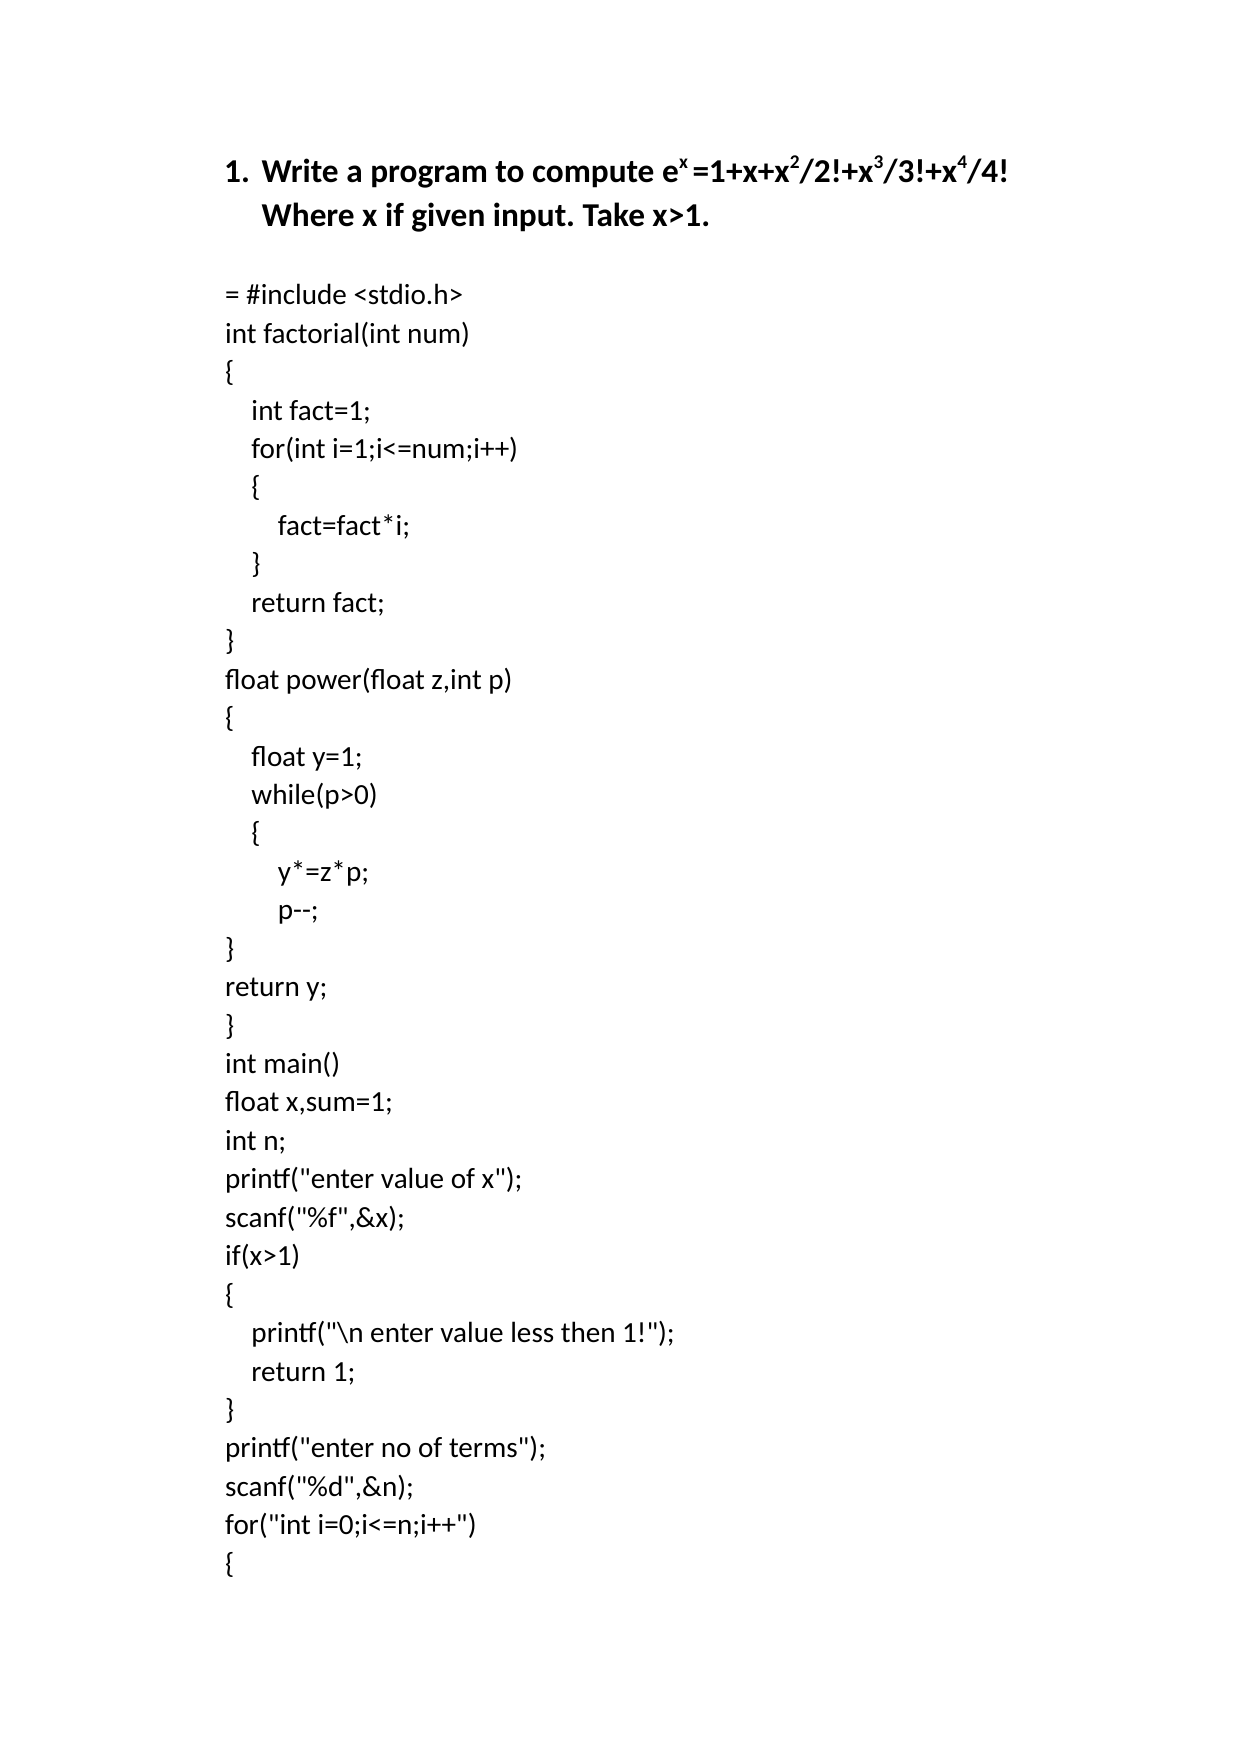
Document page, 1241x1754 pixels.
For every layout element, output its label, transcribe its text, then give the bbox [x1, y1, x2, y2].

list if(x>1) [225, 1237, 1090, 1273]
list } [225, 1391, 1090, 1427]
list { [225, 814, 1090, 850]
list p--; [225, 891, 1090, 927]
list { [225, 353, 1090, 389]
list scanf("%f",&x); [225, 1199, 1090, 1234]
list { [225, 699, 1090, 735]
list int main() [225, 1045, 1090, 1081]
list printf("\n enter value less then 1!"); [225, 1314, 1090, 1350]
list { [225, 1545, 1090, 1580]
list = #include <stdio.h> [225, 276, 1090, 312]
list fact=fact*i; [225, 507, 1090, 543]
list float x,sum=1; [225, 1083, 1090, 1119]
list } [225, 930, 1090, 965]
list return 1; [225, 1353, 1090, 1388]
list y*=z*p; [225, 853, 1090, 888]
list int fact=1; [225, 392, 1090, 427]
list } [225, 1007, 1090, 1042]
list for("int i=0;i<=n;i++") [225, 1506, 1090, 1542]
list float y=1; [225, 738, 1090, 773]
list for(int i=1;i<=num;i++) [225, 430, 1090, 466]
list return fact; [225, 584, 1090, 619]
list printf("enter no of terms"); [225, 1429, 1090, 1465]
list } [225, 545, 1090, 581]
list int n; [225, 1122, 1090, 1158]
list { [225, 1276, 1090, 1311]
list return y; [225, 968, 1090, 1004]
list int factorial(int num) [225, 315, 1090, 350]
list scanf("%d",&n); [225, 1468, 1090, 1503]
list printf("enter value of x"); [225, 1160, 1090, 1196]
list { [225, 468, 1090, 504]
list Write a program to compute ex =1+x+x2/2!+x3/3!+x4/4! Where x if given input. Take x>1. [224, 150, 1090, 235]
list float power(float z,int p) [225, 661, 1090, 696]
list } [225, 622, 1090, 658]
list while(p>0) [225, 776, 1090, 812]
